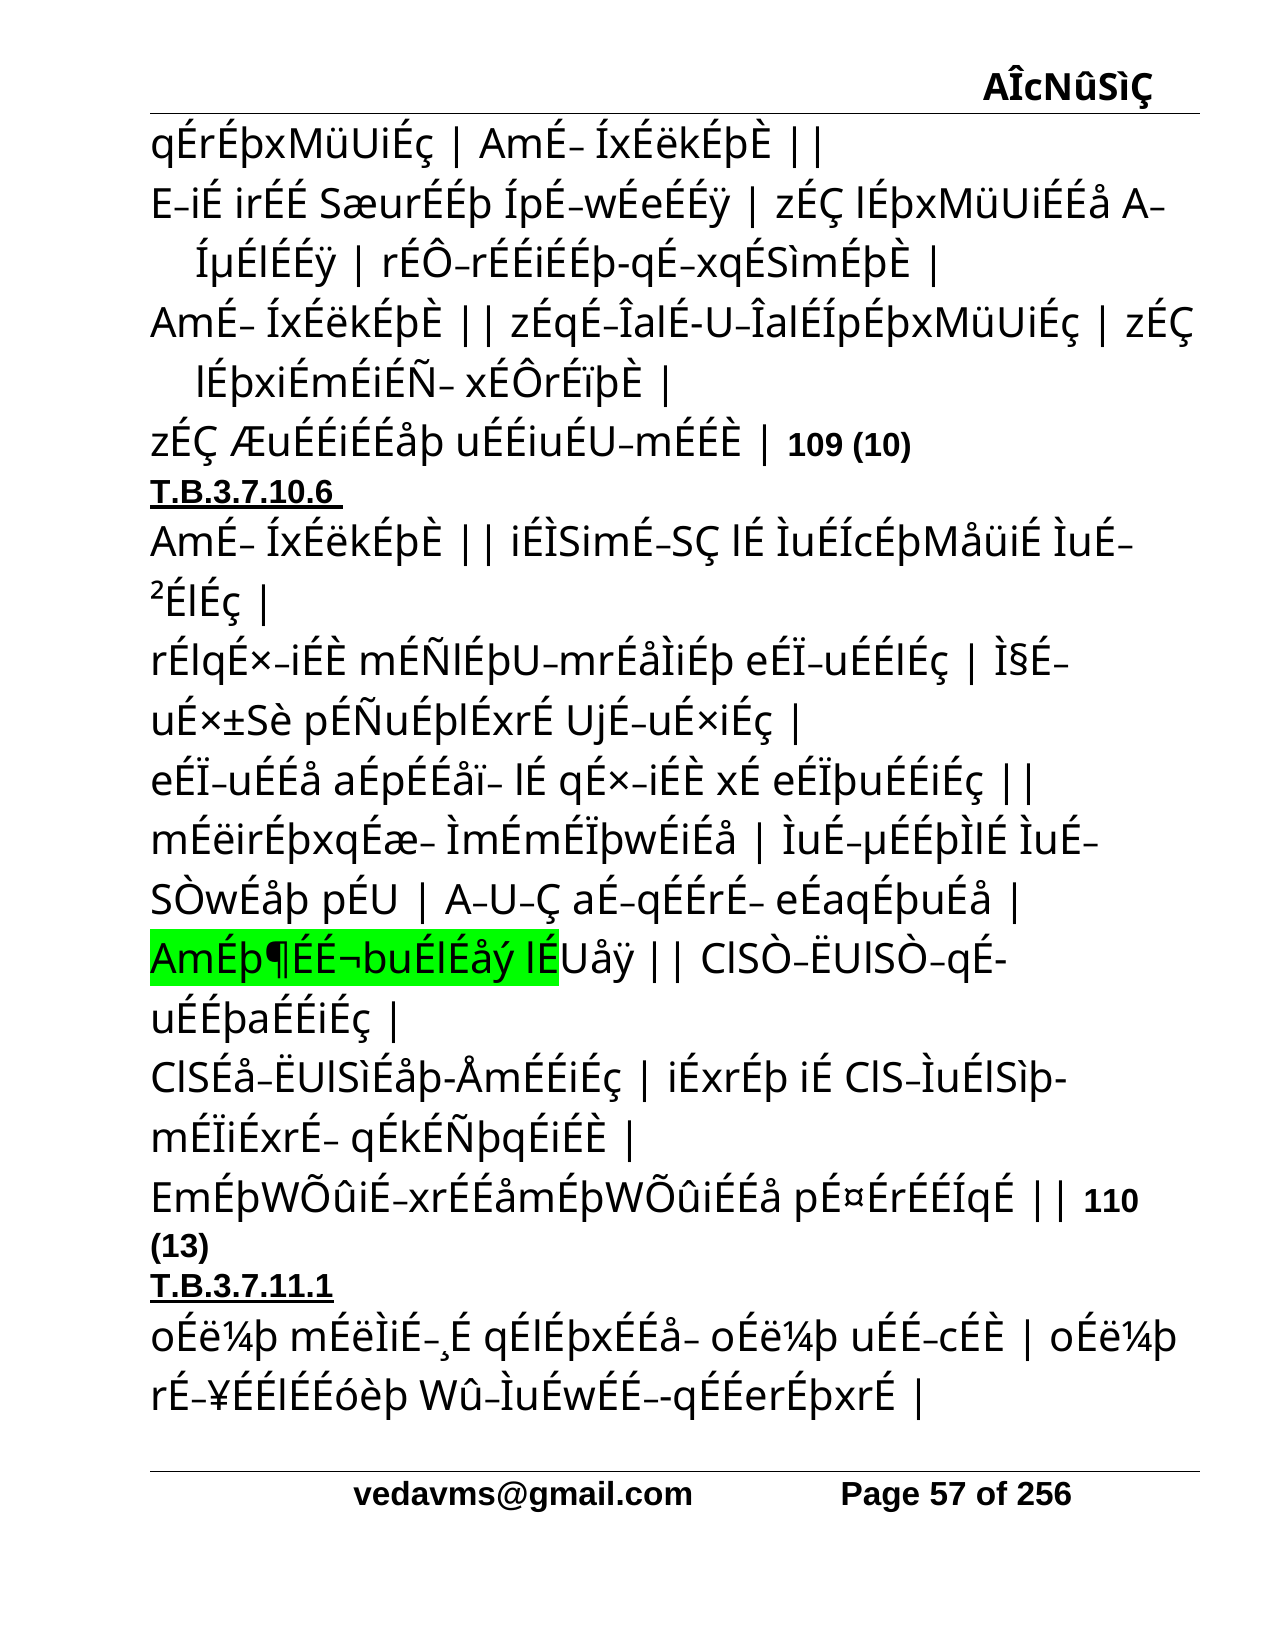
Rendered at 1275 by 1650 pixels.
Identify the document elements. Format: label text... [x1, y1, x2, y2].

text AmÉ– ÍxÉëkÉþÈ || zÉqÉ–ÎalÉ-U–ÎalÉÍpÉþxMüUiÉç | zÉÇ lÉþxiÉmÉiÉÑ– xÉÔrÉïþÈ | [150, 293, 1219, 409]
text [150, 114, 1200, 171]
text E–iÉ irÉÉ SæurÉÉþ ÍpÉ–wÉeÉÉÿ | zÉÇ lÉþxMüUiÉÉå A–ÍµÉlÉÉÿ | rÉÔ–rÉÉiÉÉþ-qÉ–xqÉSìmÉþÈ | [150, 174, 1219, 290]
text rÉlqÉ×–iÉÈ mÉÑlÉþU–mrÉåÌiÉþ eÉÏ–uÉÉlÉç | Ì§É–uÉ×±Sè pÉÑuÉþlÉxrÉ UjÉ–uÉ×iÉç | [150, 631, 1200, 747]
text AmÉ– ÍxÉëkÉþÈ || iÉÌSimÉ–SÇ lÉ ÌuÉÍcÉþMåüiÉ ÌuÉ–²ÉlÉç | [150, 512, 1200, 628]
text ClSÉå–ËUlSìÉåþ-ÅmÉÉiÉç | iÉxrÉþ iÉ ClS–ÌuÉlSìþ-mÉÏiÉxrÉ– qÉkÉÑþqÉiÉÈ | [150, 1048, 1200, 1164]
text oÉë¼þ mÉëÌiÉ–¸É qÉlÉþxÉÉå– oÉë¼þ uÉÉ–cÉÈ | oÉë¼þ rÉ–¥ÉÉlÉÉóèþ Wû–ÌuÉwÉÉ–-qÉÉerÉþxrÉ | [150, 1307, 1200, 1423]
text zÉÇ ÆuÉÉiÉÉåþ uÉÉiuÉU–mÉÉÈ | 109 (10) [150, 412, 1219, 469]
text AmÉþ¶ÉÉ¬buÉlÉåý lÉUåÿ || ClSÒ–ËUlSÒ–qÉ-uÉÉþaÉÉiÉç | [150, 929, 1200, 1045]
text mÉëirÉþxqÉæ– ÌmÉmÉÏþwÉiÉå | ÌuÉ–µÉÉþÌlÉ ÌuÉ–SÒwÉåþ pÉU | A–U–Ç aÉ–qÉÉrÉ– eÉaqÉþuÉå | [150, 810, 1200, 926]
text eÉÏ–uÉÉå aÉpÉÉåï– lÉ qÉ×–iÉÈ xÉ eÉÏþuÉÉiÉç || [150, 750, 1200, 807]
text EmÉþWÕûiÉ–xrÉÉåmÉþWÕûiÉÉå pÉ¤ÉrÉÉÍqÉ || 110 (13) [150, 1167, 1200, 1264]
text T.B.3.7.10.6 [150, 472, 1200, 510]
text T.B.3.7.11.1 [150, 1266, 1200, 1305]
